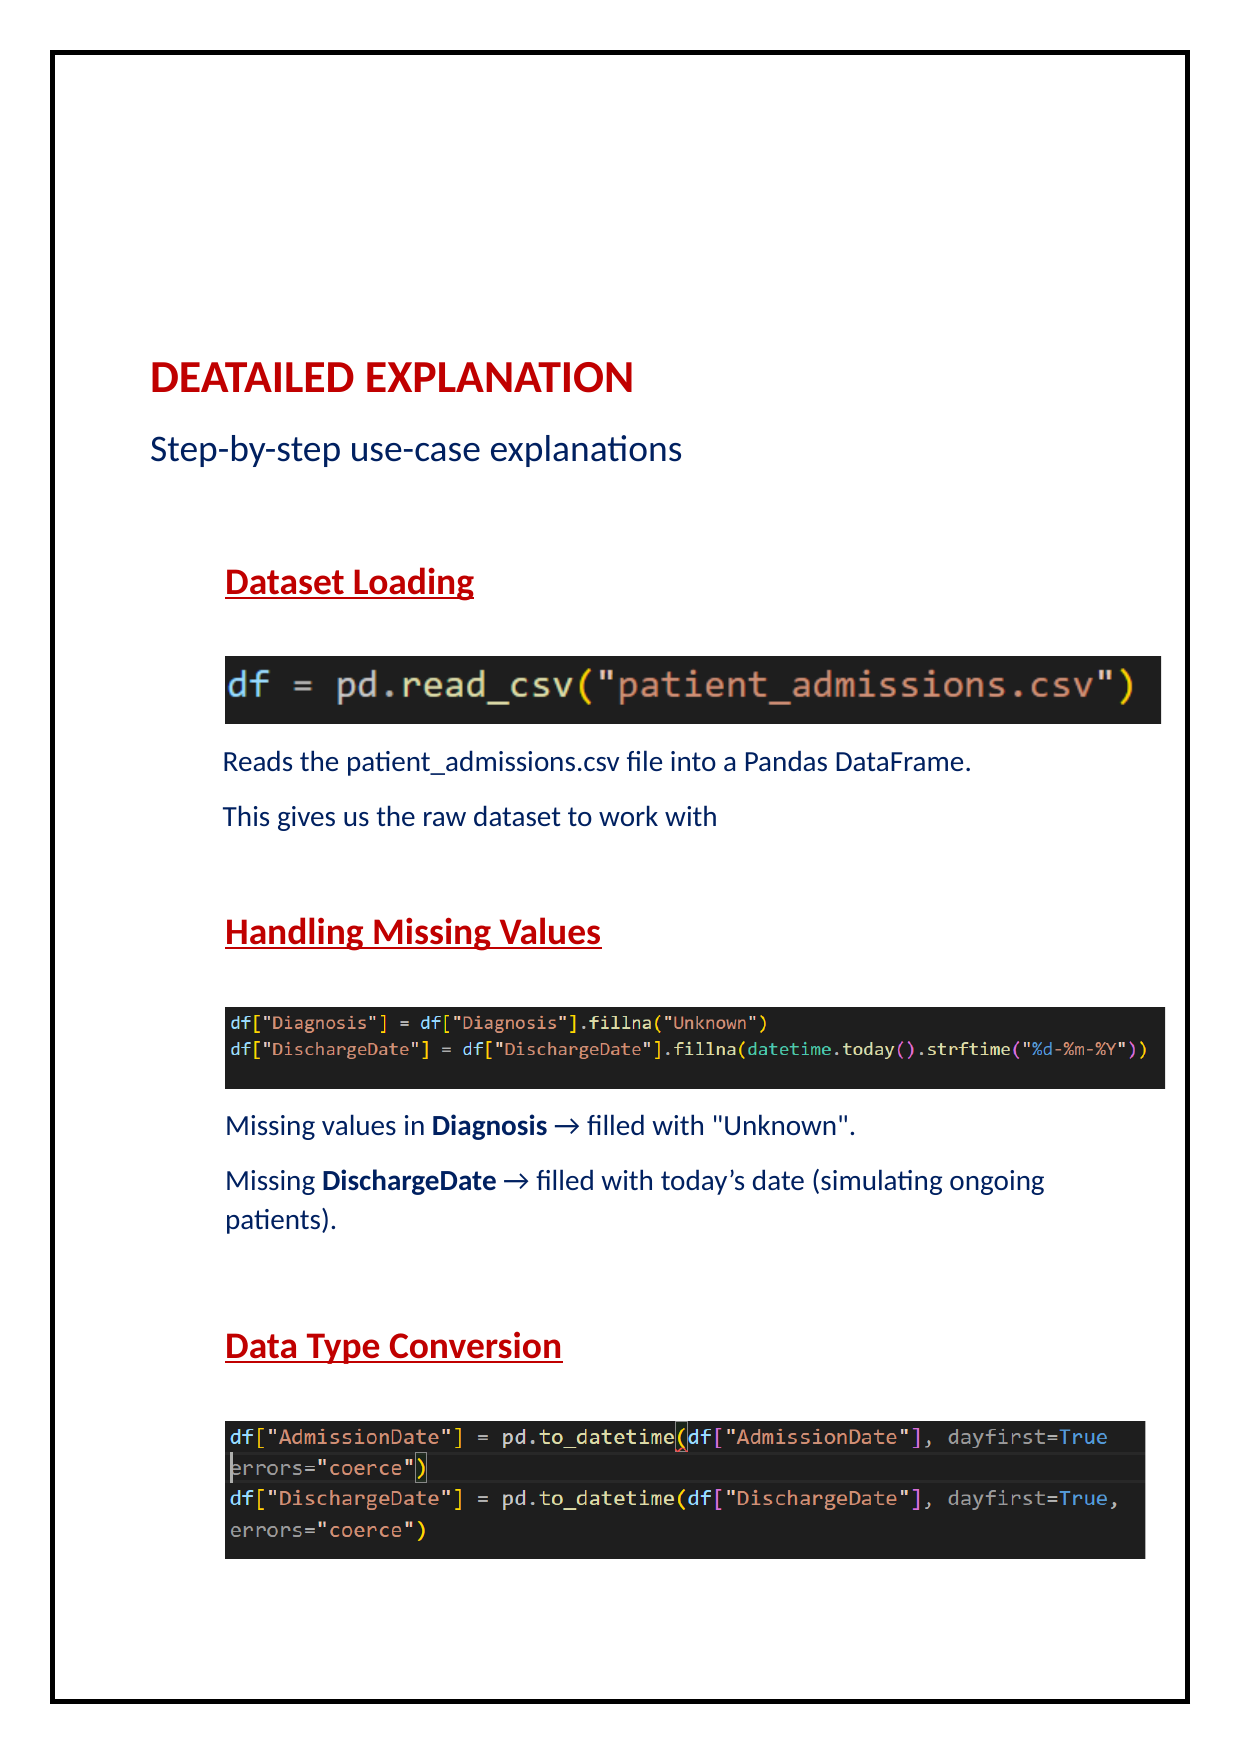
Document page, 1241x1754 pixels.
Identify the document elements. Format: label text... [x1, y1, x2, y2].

text Reads the patient_admissions.csv file into a Pandas DataFrame. [150, 743, 1090, 778]
picture [225, 1421, 1146, 1559]
list Dataset Loading [225, 558, 1090, 603]
picture [225, 1007, 1166, 1089]
list Handling Missing Values [225, 908, 1090, 954]
picture [225, 656, 1162, 724]
text This gives us the raw dataset to work with [150, 798, 1090, 833]
list Data Type Conversion [225, 1322, 1090, 1368]
text Missing values in Diagnosis → filled with "Unknown". [225, 1107, 1090, 1143]
text DEATAILED EXPLANATION [150, 348, 1090, 404]
text Missing DischargeDate → filled with today’s date (simulating ongoing patients). [225, 1162, 1090, 1236]
text Step-by-step use-case explanations [150, 425, 1090, 471]
